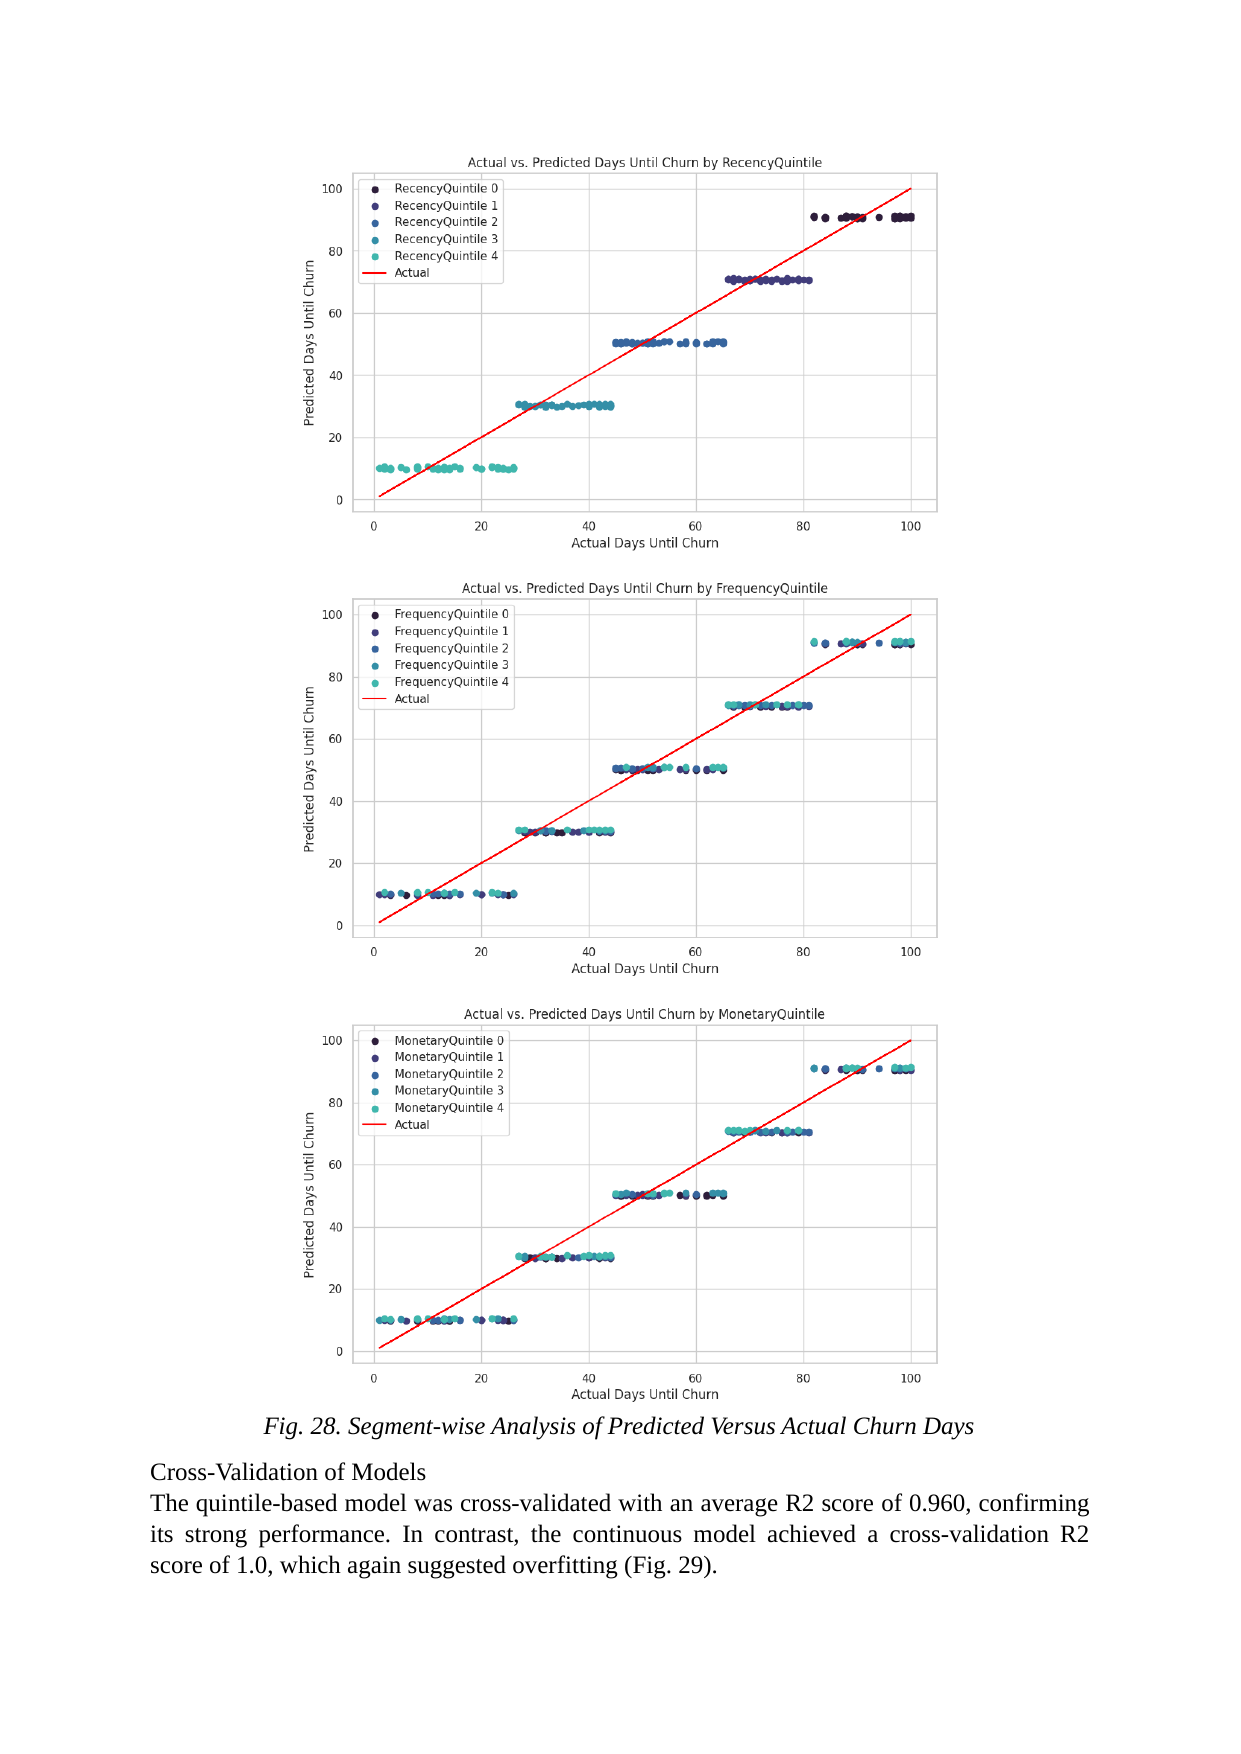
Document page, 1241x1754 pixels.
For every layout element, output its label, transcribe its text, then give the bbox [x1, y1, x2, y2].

text The quintile-based model was cross-validated with an average R2 score of 0.960, confirming its strong performance. In contrast, the continuous model achieved a cross-validation R2 score of 1.0, which again suggested overfitting (Fig. 29). [150, 1488, 1090, 1578]
picture [296, 150, 944, 1409]
text Fig. 28. Segment-wise Analysis of Predicted Versus Actual Churn Days [150, 1411, 1090, 1440]
subtitle Cross-Validation of Models [150, 1457, 1090, 1485]
